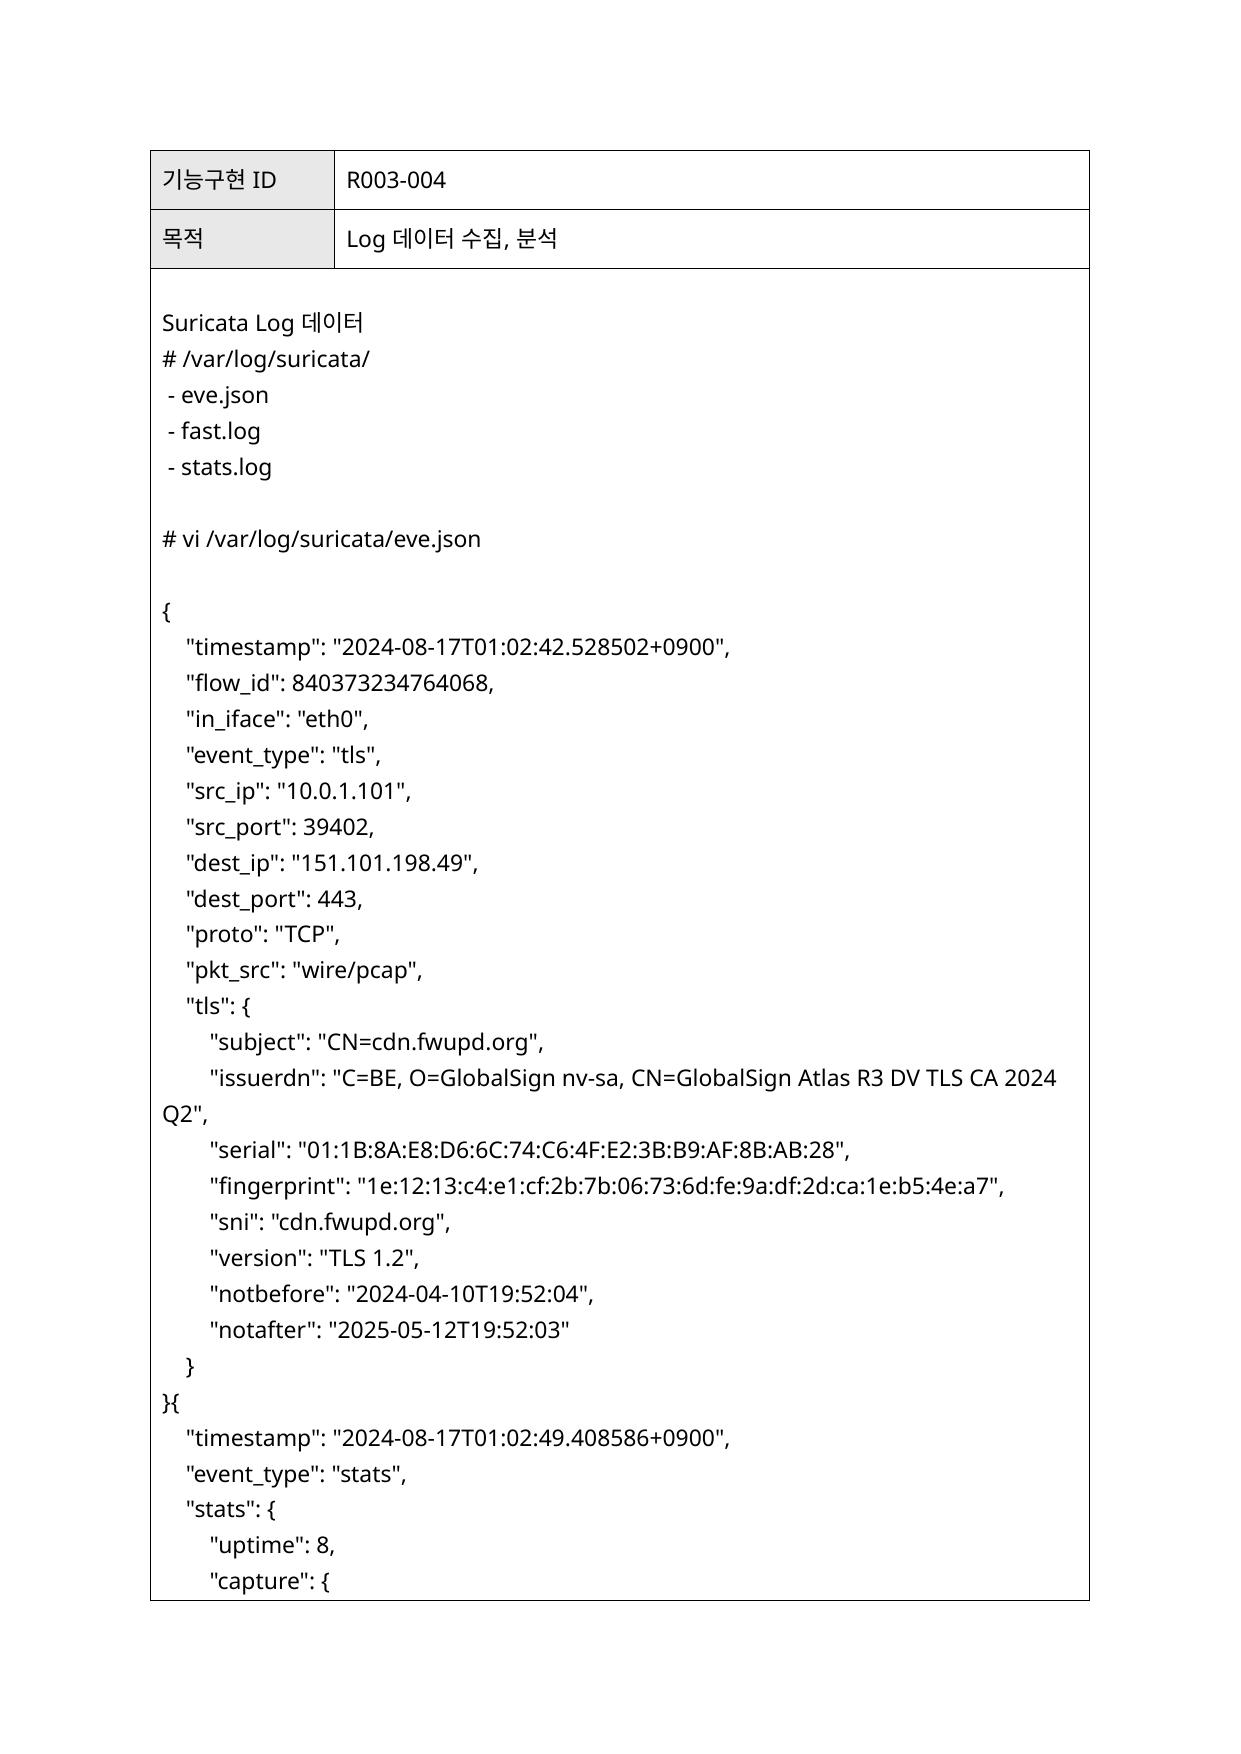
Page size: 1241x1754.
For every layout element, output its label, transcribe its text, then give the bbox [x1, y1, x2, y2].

table_cell 목적 [151, 210, 334, 268]
table_cell Log 데이터 수집, 분석 [335, 210, 1089, 268]
table_header 기능구현 ID [151, 151, 334, 209]
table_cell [151, 269, 1089, 1600]
table_header R003-004 [335, 151, 1089, 209]
